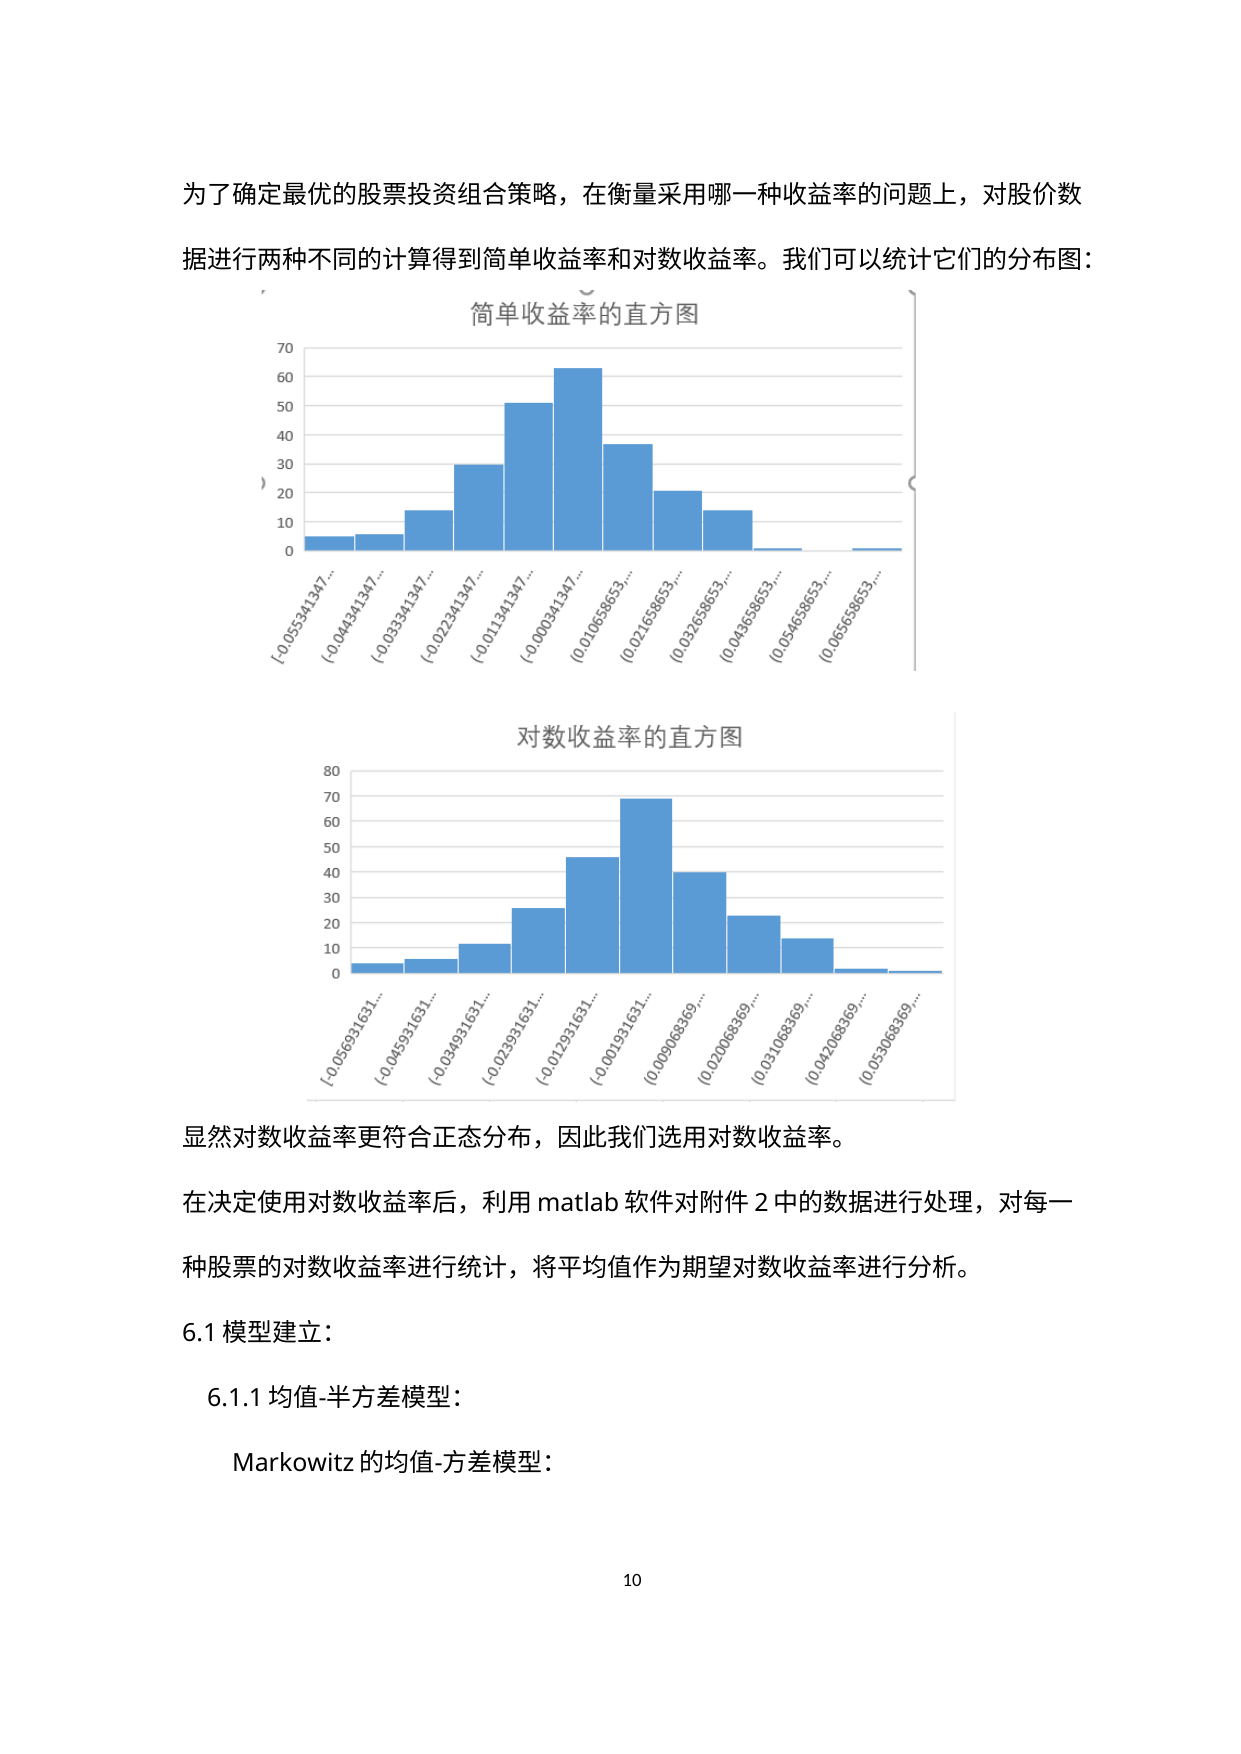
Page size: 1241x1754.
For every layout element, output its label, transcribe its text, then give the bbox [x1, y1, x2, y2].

text 显然对数收益率更符合正态分布，因此我们选用对数收益率。 [182, 1103, 1082, 1168]
text 在决定使用对数收益率后，利用matlab软件对附件2中的数据进行处理，对每一种股票的对数收益率进行统计，将平均值作为期望对数收益率进行分析。 [182, 1168, 1082, 1298]
text Markowitz的均值-方差模型： [182, 1428, 1082, 1493]
picture [306, 712, 956, 1102]
picture [261, 290, 916, 671]
text 6.1模型建立： [182, 1298, 1082, 1363]
text 6.1.1均值-半方差模型： [182, 1363, 1082, 1428]
text 为了确定最优的股票投资组合策略，在衡量采用哪一种收益率的问题上，对股价数据进行两种不同的计算得到简单收益率和对数收益率。我们可以统计它们的分布图： [182, 160, 1082, 290]
